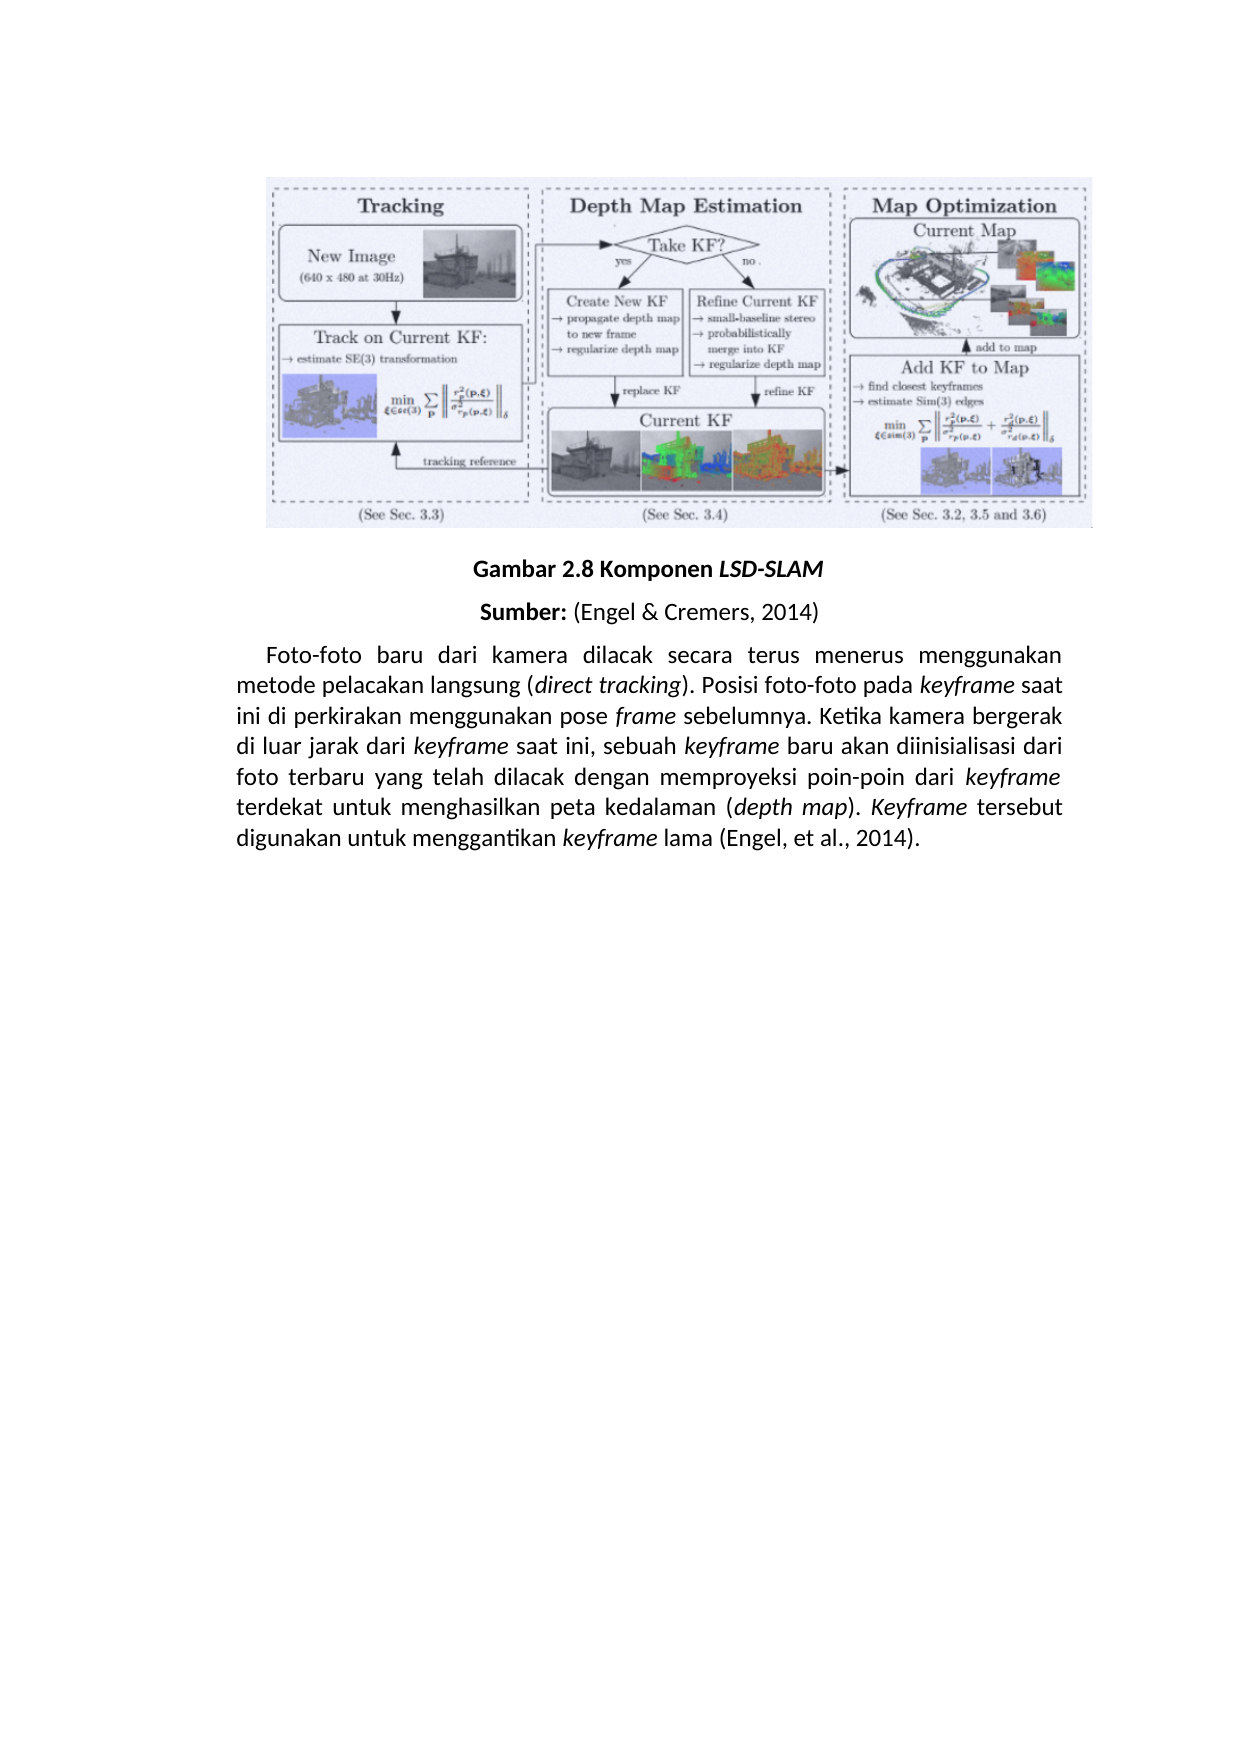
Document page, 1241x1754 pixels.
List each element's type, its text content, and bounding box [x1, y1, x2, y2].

text Foto-foto baru dari kamera dilacak secara terus menerus menggunakan metode pelacakan langsung (direct tracking). Posisi foto-foto pada keyframe saat ini di perkirakan menggunakan pose frame sebelumnya. Ketika kamera bergerak di luar jarak dari keyframe saat ini, sebuah keyframe baru akan diinisialisasi dari foto terbaru yang telah dilacak dengan memproyeksi poin-poin dari keyframe terdekat untuk menghasilkan peta kedalaman (depth map). Keyframe tersebut digunakan untuk menggantikan keyframe lama. [236, 639, 1063, 852]
picture [265, 177, 1093, 528]
text Gambar 2.8 Komponen LSD-SLAM [236, 553, 1063, 583]
text Sumber: [236, 596, 1063, 626]
